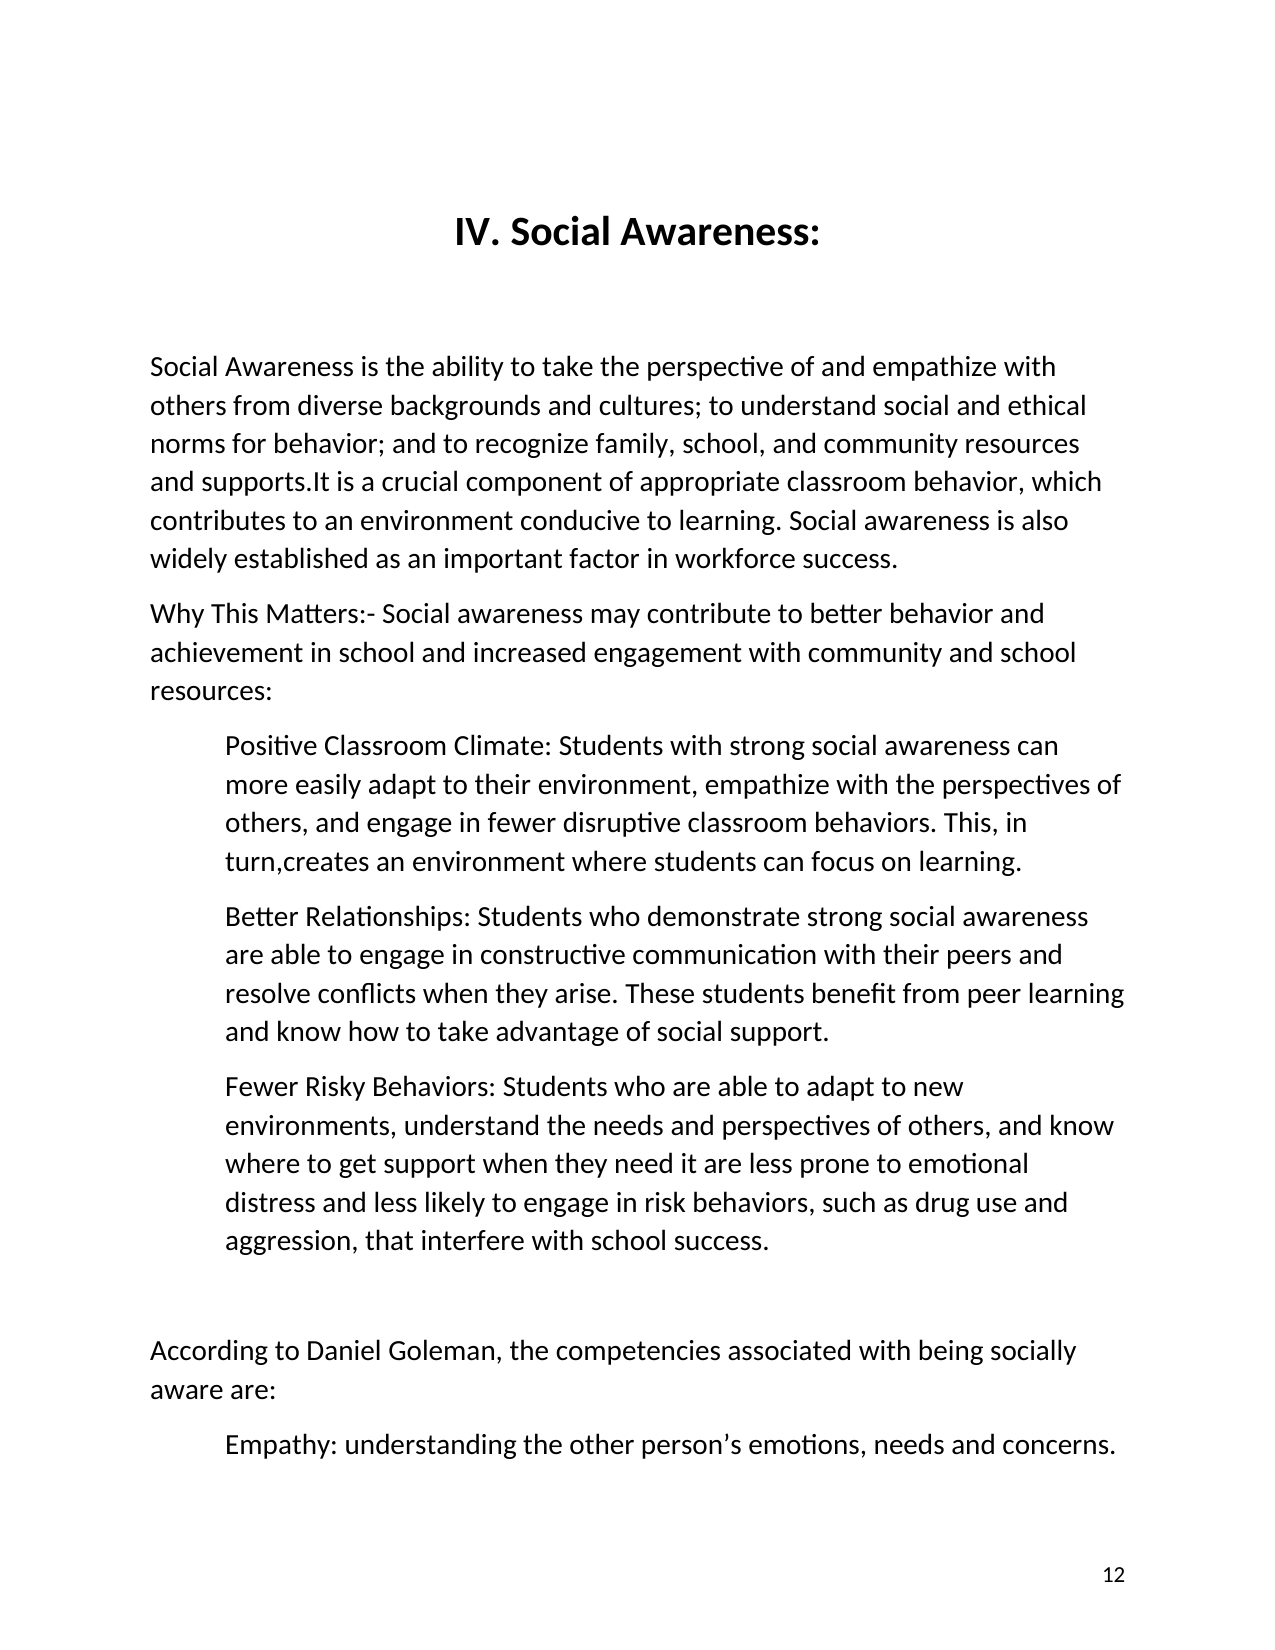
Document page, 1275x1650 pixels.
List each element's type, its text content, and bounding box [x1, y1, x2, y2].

text Positive Classroom Climate: Students with strong social awareness can more easily adapt to their environment, empathize with the perspectives of others, and engage in fewer disruptive classroom behaviors. This, in turn,creates an environment where students can focus on learning. [225, 727, 1125, 878]
text Social Awareness is the ability to take the perspective of and empathize with others from diverse backgrounds and cultures; to understand social and ethical norms for behavior; and to recognize family, school, and community resources and supports.It is a crucial component of appropriate classroom behavior, which contributes to an environment conducive to learning. Social awareness is also widely established as an important factor in workforce success. [150, 348, 1125, 576]
text Why This Matters:- Social awareness may contribute to better behavior and achievement in school and increased engagement with community and school resources: [150, 596, 1125, 708]
text Empathy: understanding the other person’s emotions, needs and concerns. [225, 1426, 1125, 1461]
text According to Daniel Goleman, the competencies associated with being socially aware are: [150, 1332, 1125, 1406]
text IV. Social Awareness: [150, 205, 1125, 256]
text Better Relationships: Students who demonstrate strong social awareness are able to engage in constructive communication with their peers and resolve conflicts when they arise. These students benefit from peer learning and know how to take advantage of social support. [225, 898, 1125, 1049]
text Fewer Risky Behaviors: Students who are able to adapt to new environments, understand the needs and perspectives of others, and know where to get support when they need it are less prone to emotional distress and less likely to engage in risk behaviors, such as drug use and aggression, that interfere with school success. [225, 1068, 1125, 1258]
